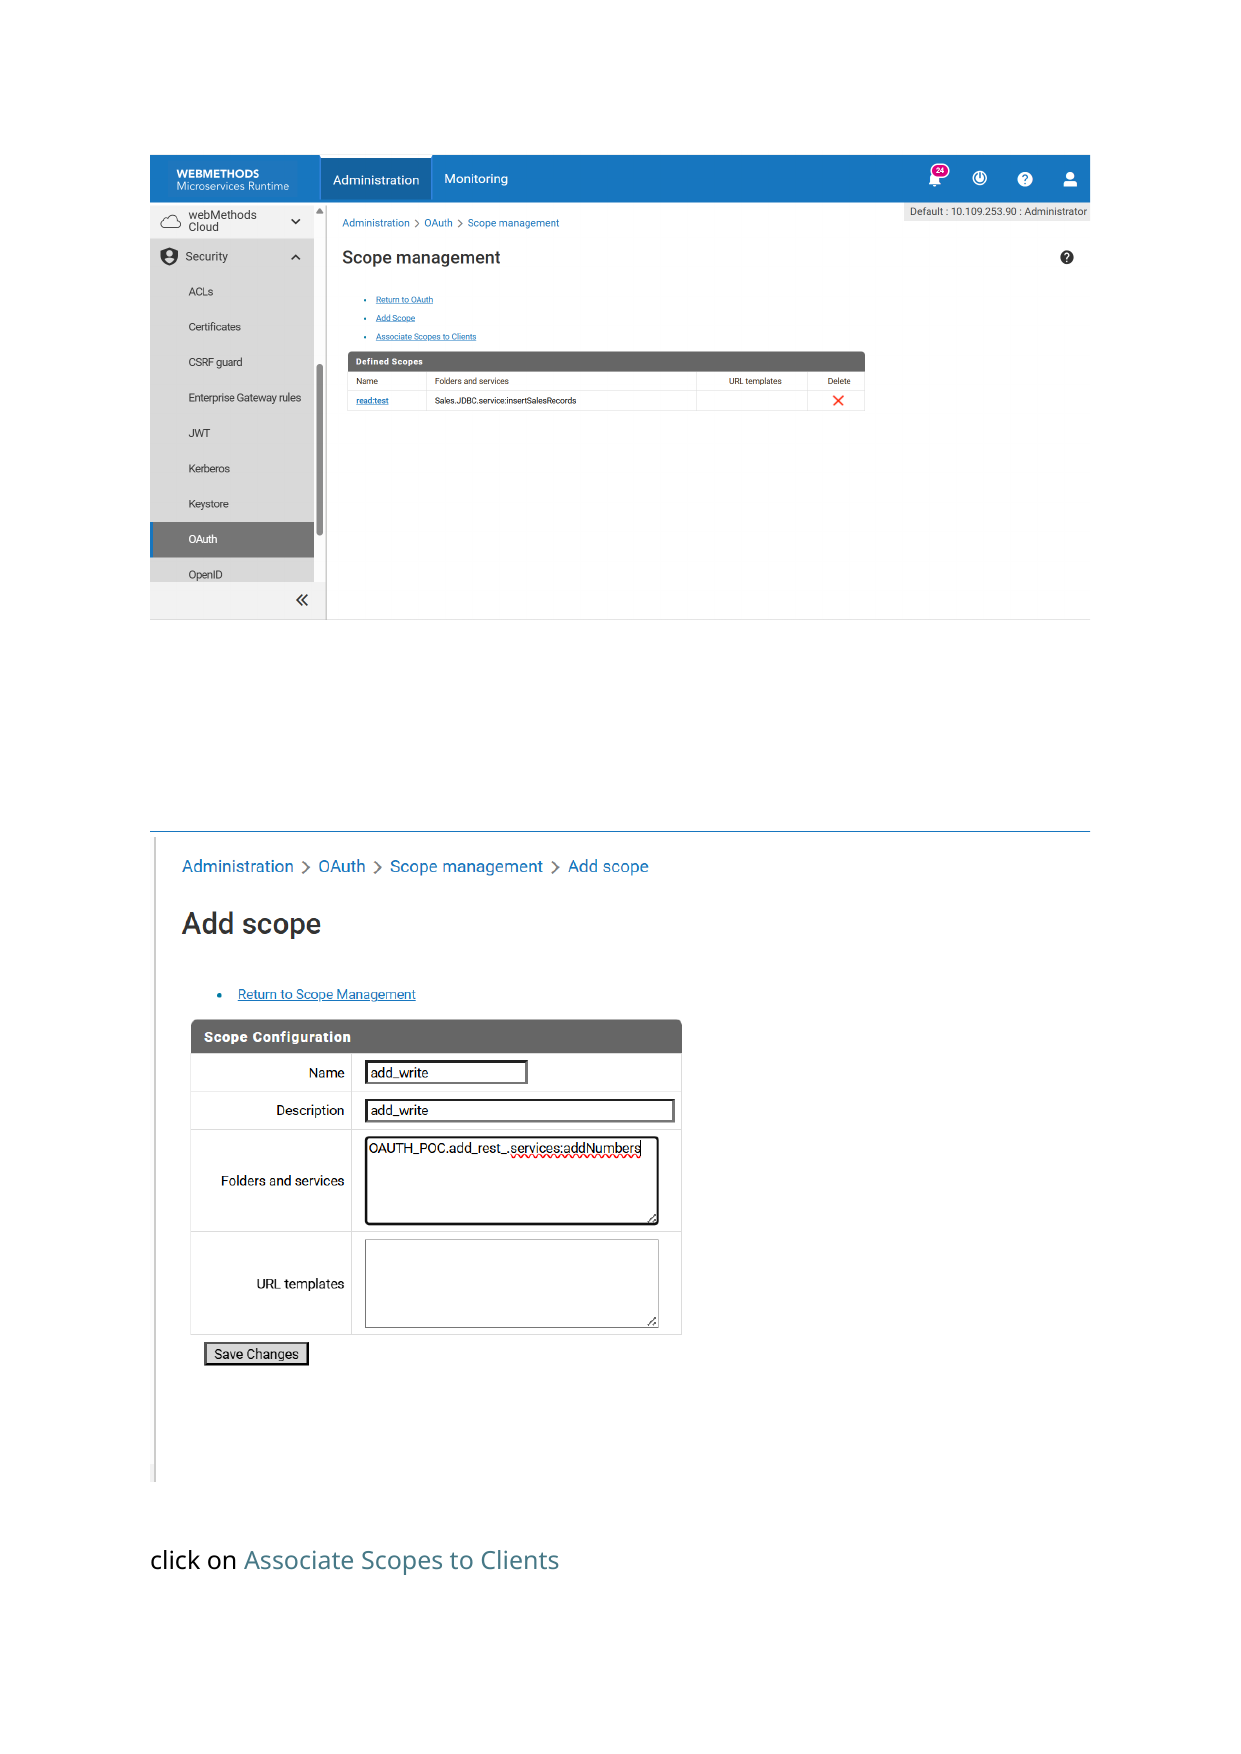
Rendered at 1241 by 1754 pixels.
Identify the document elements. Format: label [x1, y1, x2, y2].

text [150, 1503, 1090, 1576]
picture [150, 150, 1091, 620]
picture [150, 831, 1091, 1482]
